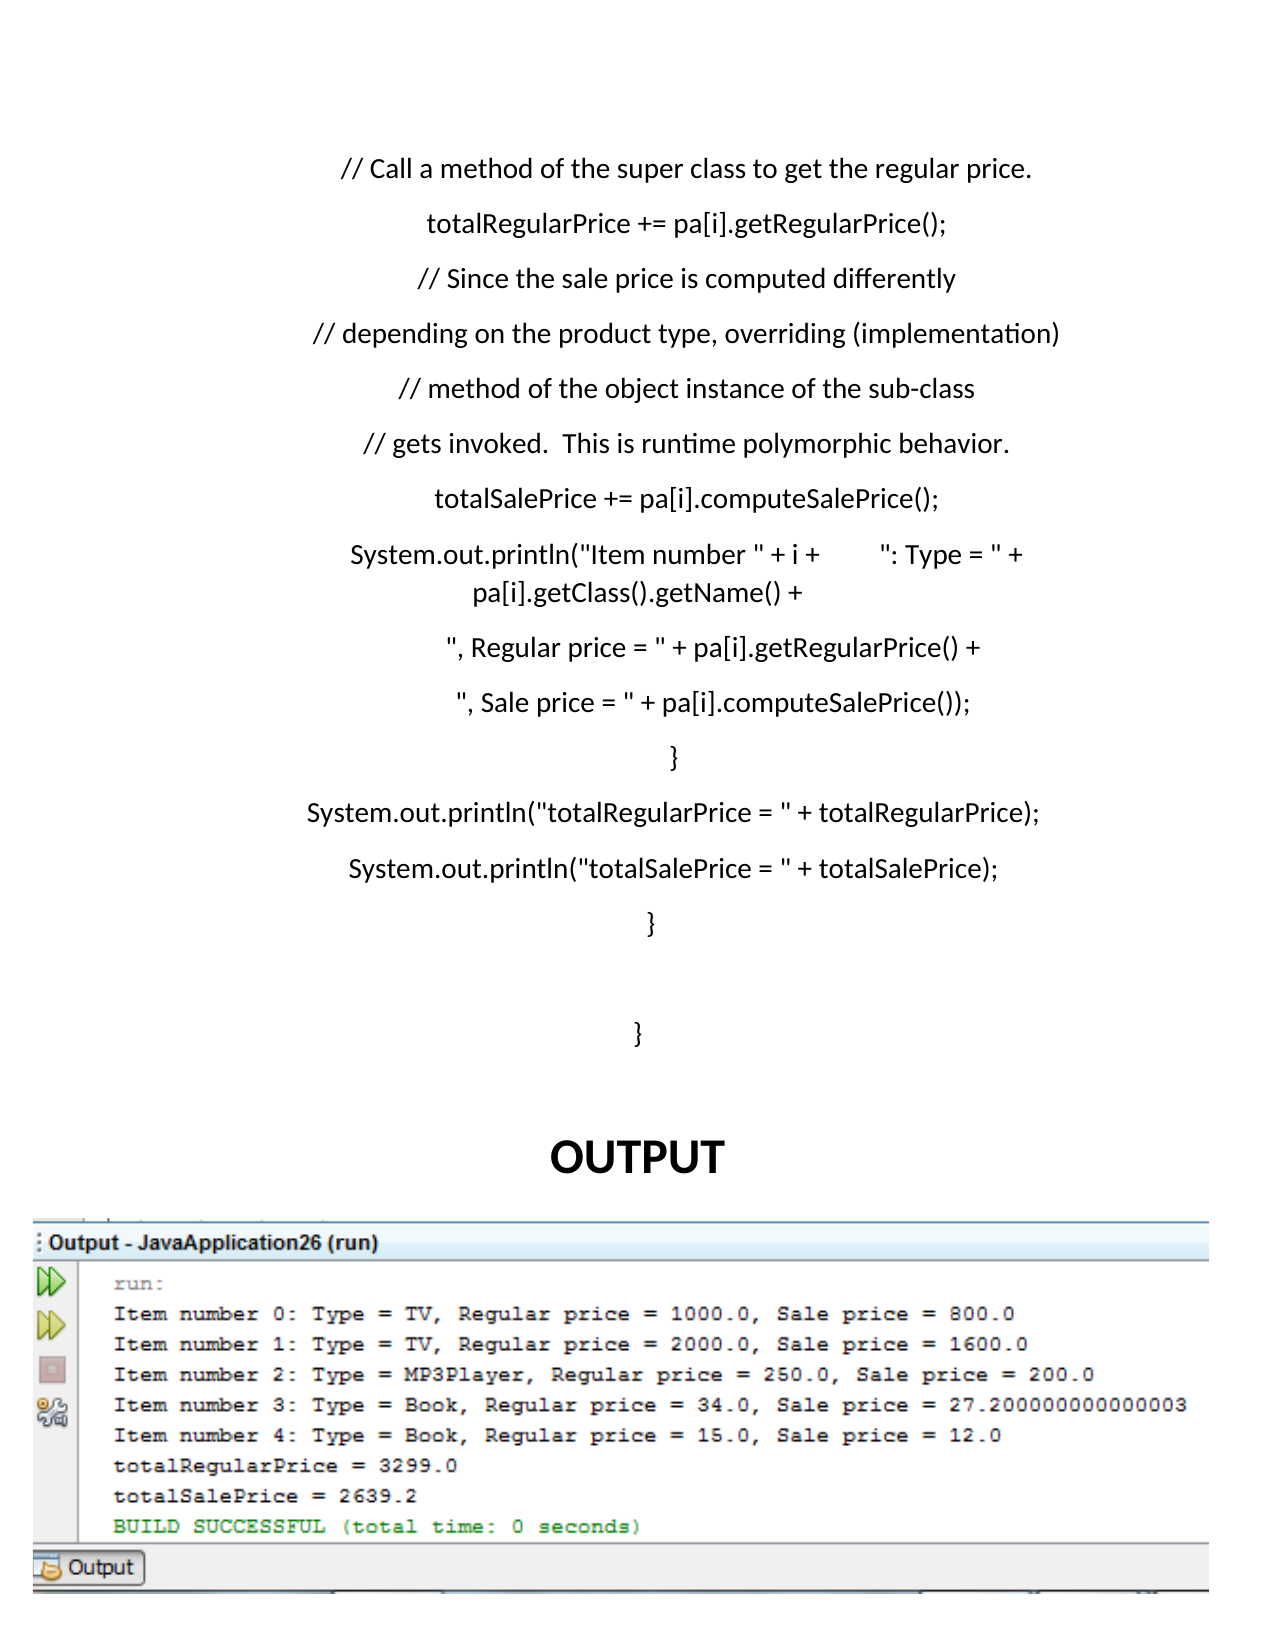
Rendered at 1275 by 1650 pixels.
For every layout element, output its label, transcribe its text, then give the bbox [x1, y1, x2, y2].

text totalRegularPrice += pa[i].getRegularPrice(); [150, 205, 1125, 241]
text System.out.println("totalSalePrice = " + totalSalePrice); [150, 850, 1125, 885]
text ", Regular price = " + pa[i].getRegularPrice() + [150, 629, 1125, 665]
text } [150, 739, 1125, 775]
text totalSalePrice += pa[i].computeSalePrice(); [150, 481, 1125, 516]
text ", Sale price = " + pa[i].computeSalePrice()); [150, 684, 1125, 720]
text // Since the sale price is computed differently [150, 260, 1125, 296]
text // Call a method of the super class to get the regular price. [150, 150, 1125, 186]
text System.out.println("Item number " + i + ": Type = " + pa[i].getClass().getName() + [150, 536, 1125, 610]
text } [150, 1015, 1125, 1051]
text // method of the object instance of the sub-class [150, 370, 1125, 406]
text OUTPUT [150, 1125, 1125, 1186]
text System.out.println("totalRegularPrice = " + totalRegularPrice); [150, 794, 1125, 830]
text // gets invoked. This is runtime polymorphic behavior. [150, 426, 1125, 461]
text } [150, 905, 1125, 940]
text // depending on the product type, overriding (implementation) [150, 315, 1125, 351]
picture [32, 1218, 1209, 1594]
